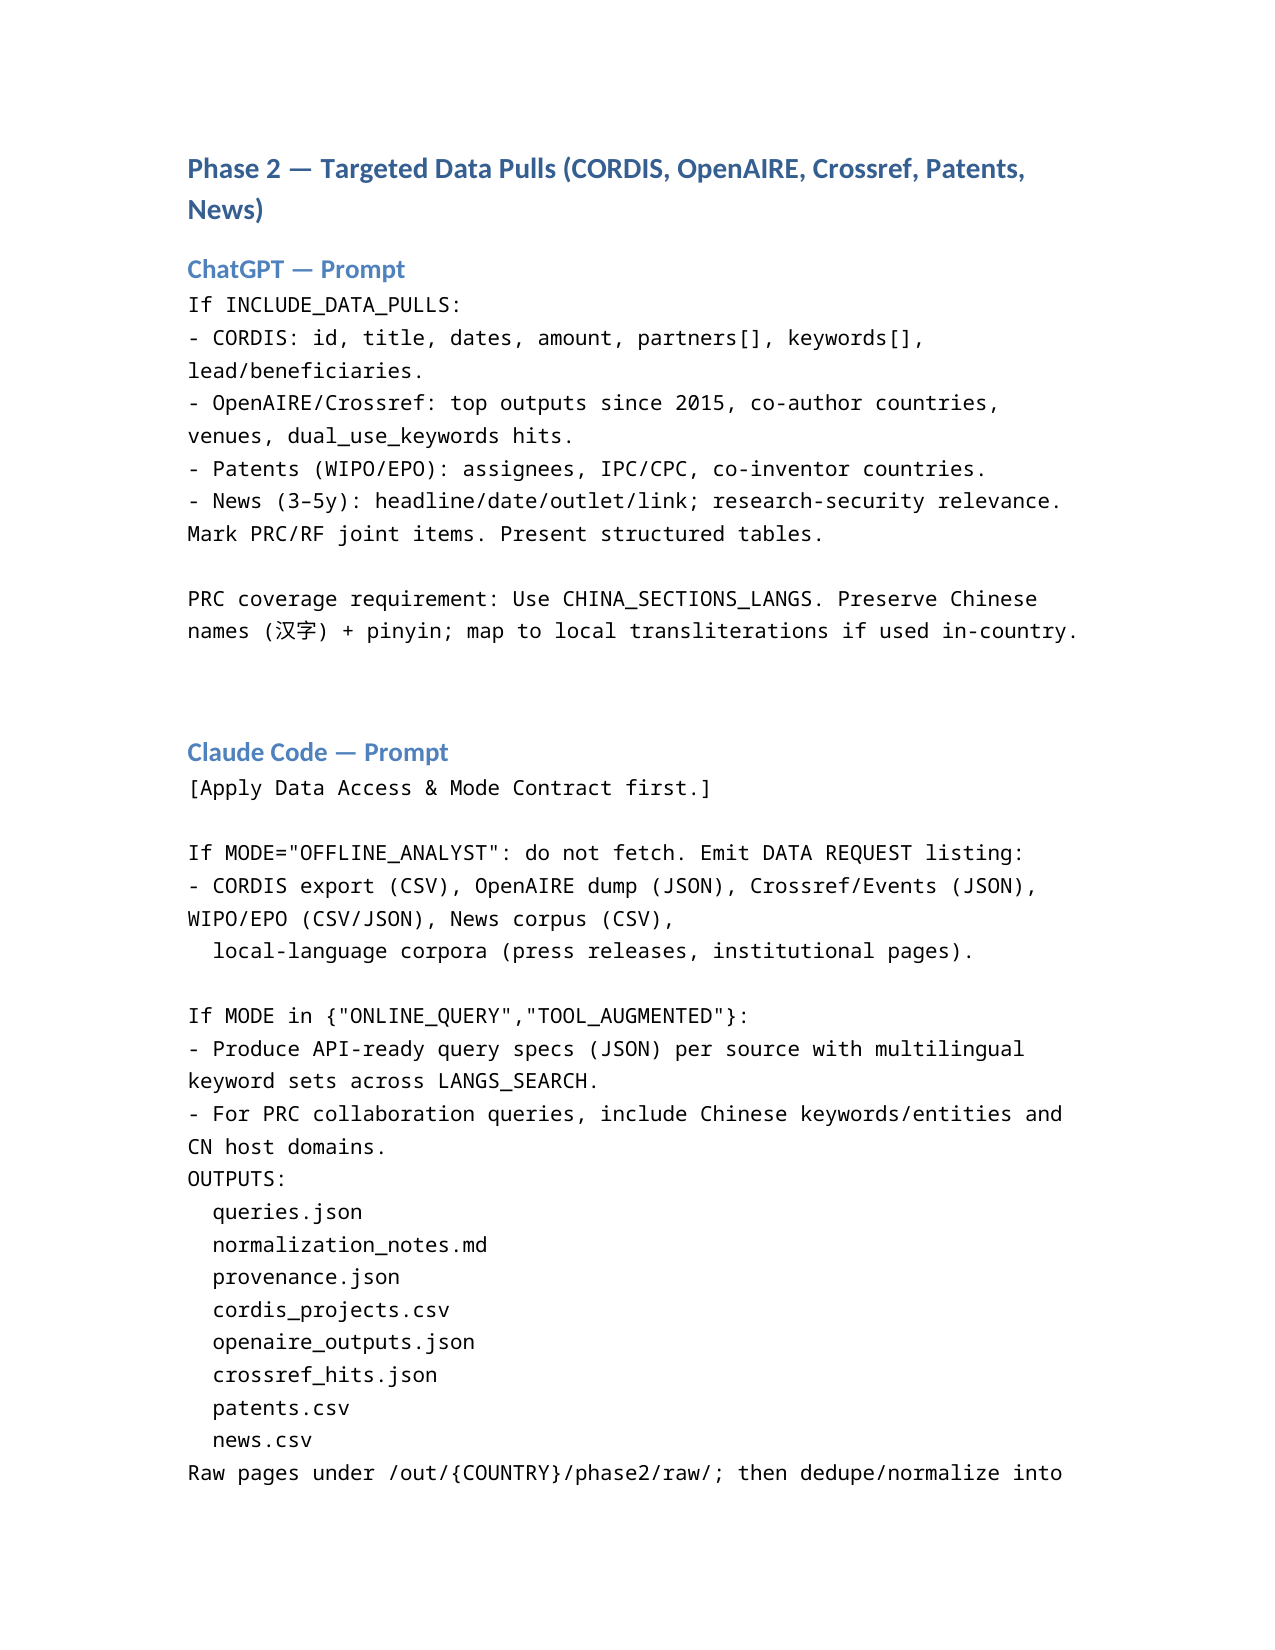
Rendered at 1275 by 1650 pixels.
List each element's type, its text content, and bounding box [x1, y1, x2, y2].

subtitle Phase 2 — Targeted Data Pulls (CORDIS, OpenAIRE, Crossref, Patents, News) [187, 150, 1087, 227]
text If INCLUDE_DATA_PULLS: - CORDIS: id, title, dates, amount, partners[], keywords[], lead/beneficiaries. - OpenAIRE/Crossref: top outputs since 2015, co-author countries, venues, dual_use_keywords hits. - Patents (WIPO/EPO): assignees, IPC/CPC, co-inventor countries. - News (3–5y): headline/date/outlet/link; research-security relevance. Mark PRC/RF joint items. Present structured tables. PRC coverage requirement: Use CHINA_SECTIONS_LANGS. Preserve Chinese names (汉字) + pinyin; map to local transliterations if used in-country. [187, 291, 1087, 710]
subtitle ChatGPT — Prompt [187, 253, 1087, 286]
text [187, 773, 1087, 1486]
subtitle Claude Code — Prompt [187, 735, 1087, 768]
